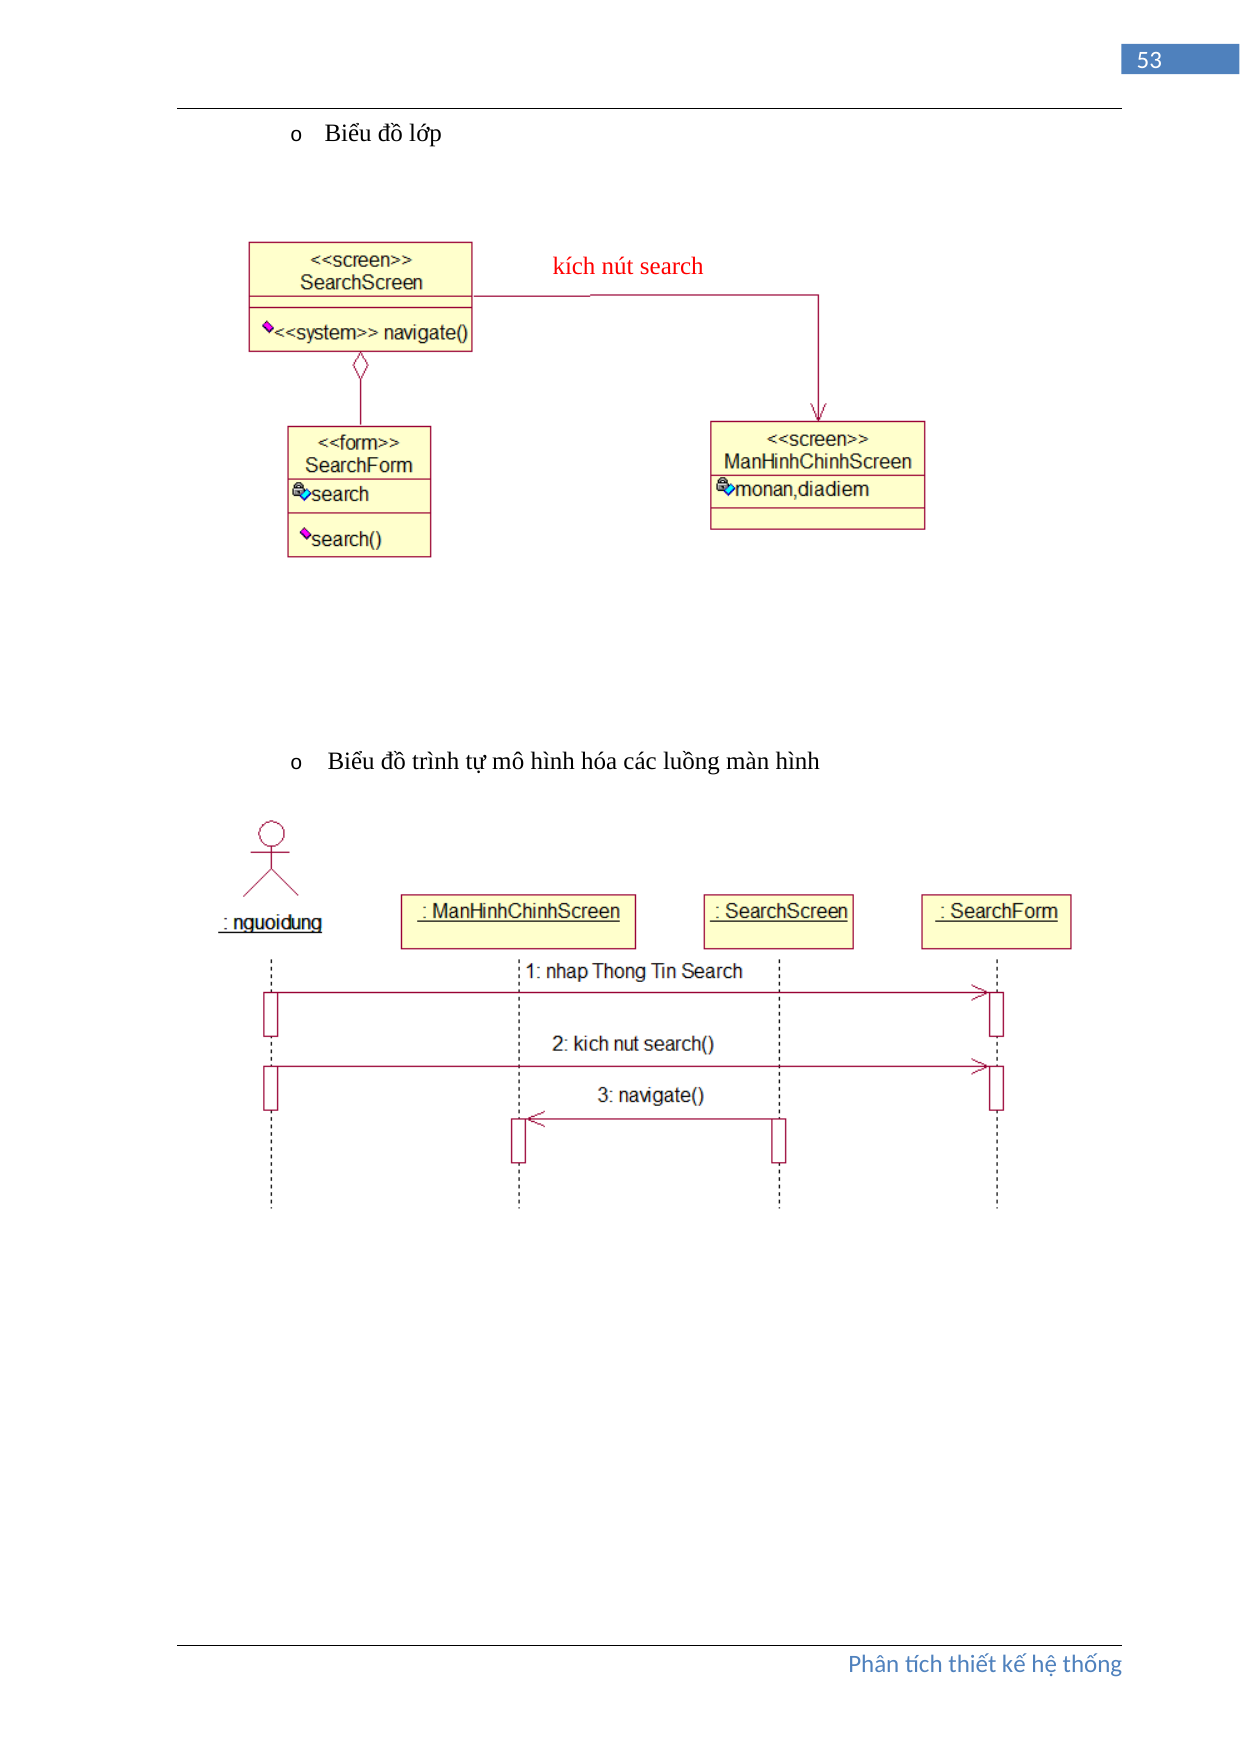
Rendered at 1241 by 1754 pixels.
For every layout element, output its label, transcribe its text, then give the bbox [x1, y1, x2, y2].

picture [190, 173, 1028, 251]
picture [177, 813, 1123, 1325]
list Biểu đồ lớp [290, 118, 1122, 148]
list Biểu đồ trình tự mô hình hóa các luồng màn hình [290, 746, 1122, 776]
text kích nút search [177, 251, 1122, 280]
picture [190, 280, 1028, 689]
